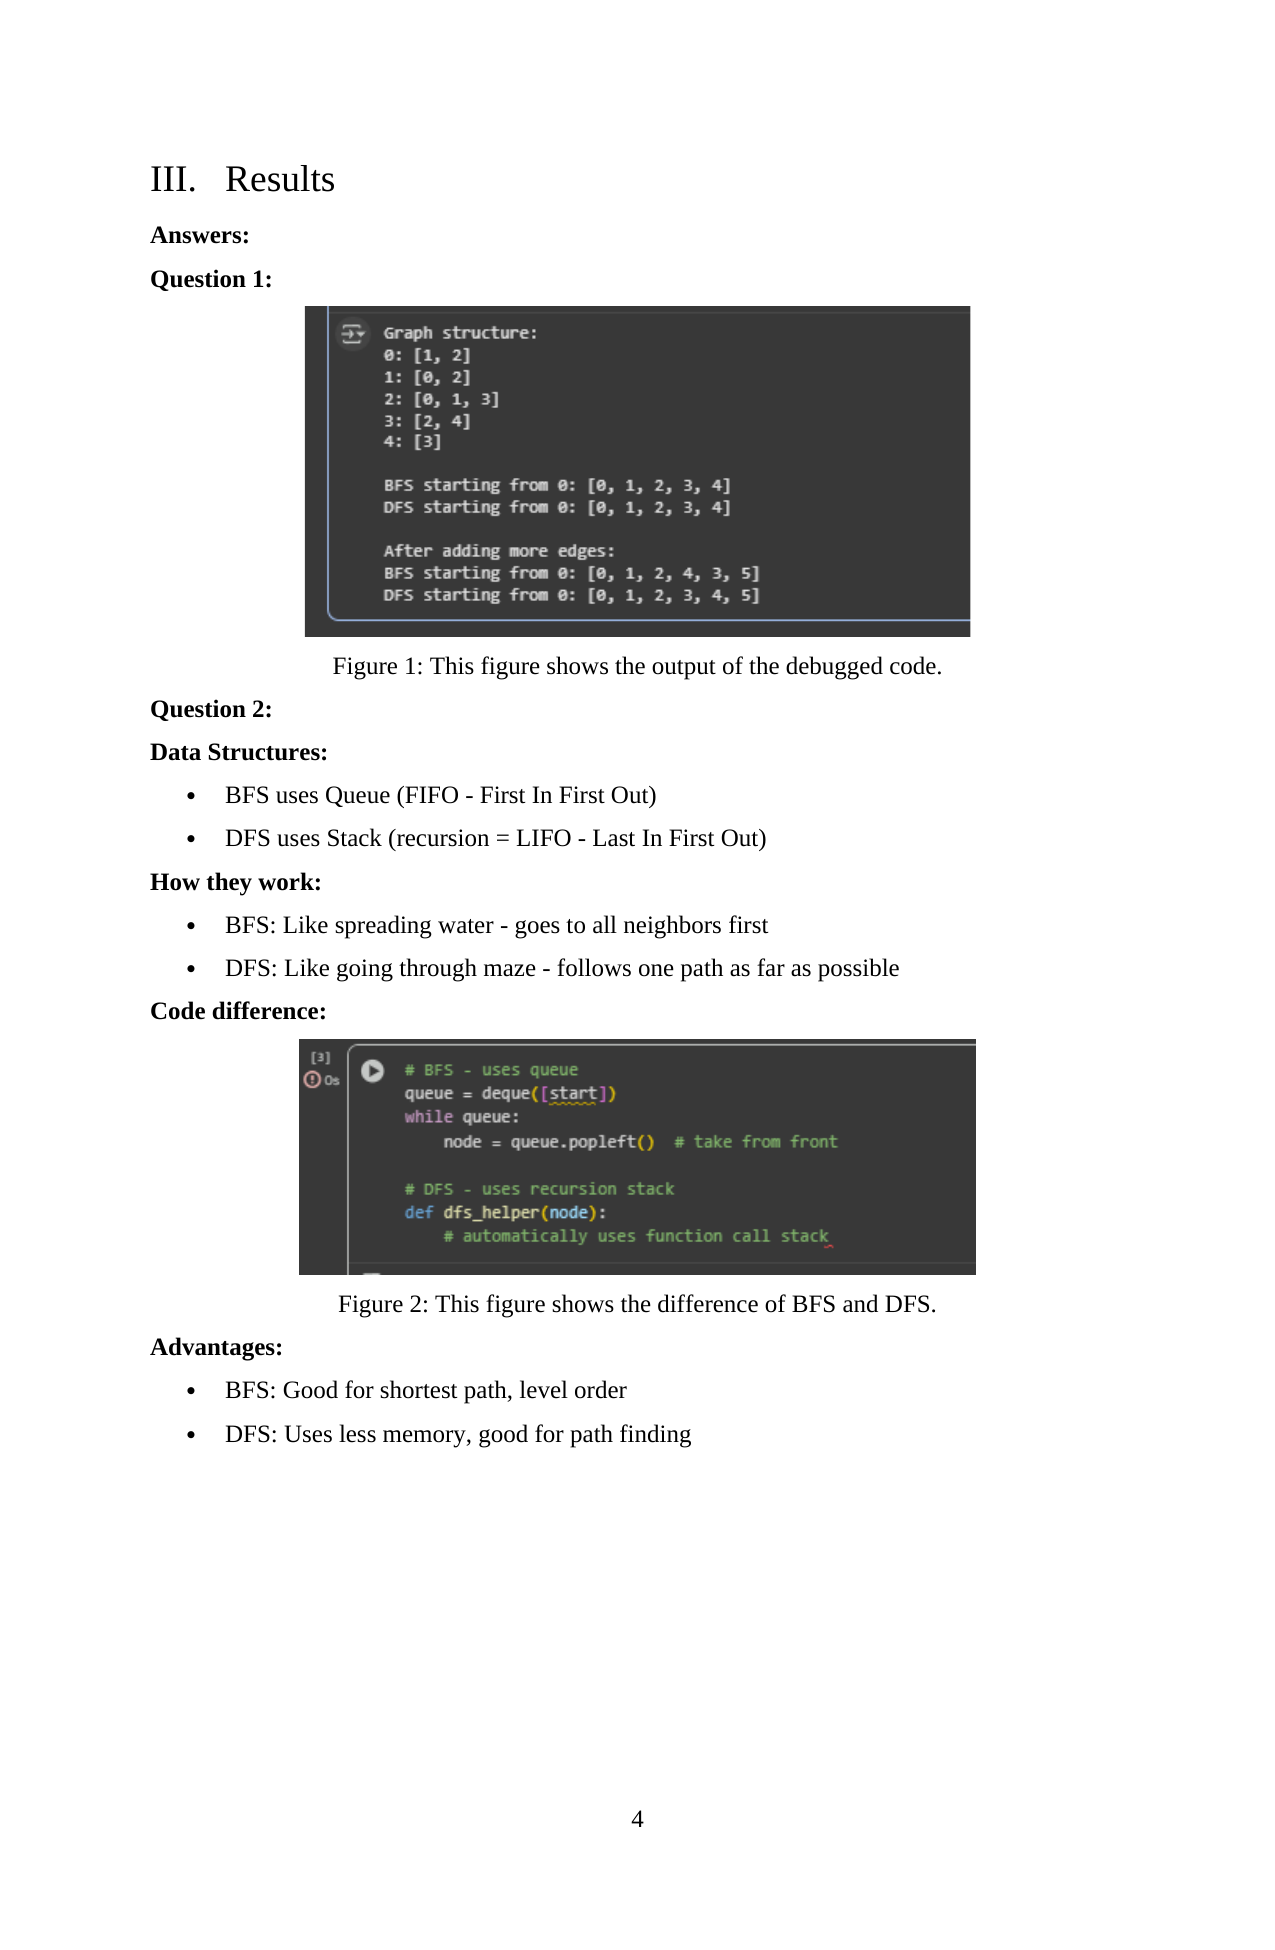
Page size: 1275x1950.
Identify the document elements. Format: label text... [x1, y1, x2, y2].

subtitle Results [150, 156, 1125, 199]
text Data Structures: [150, 737, 1125, 766]
list DFS: Like going through maze - follows one path as far as possible [187, 953, 1125, 982]
text How they work: [150, 867, 1125, 895]
picture [304, 306, 971, 637]
text Question 2: [150, 694, 1125, 723]
picture [299, 1039, 976, 1275]
text Question 1: [150, 264, 1125, 292]
list DFS uses Stack (recursion = LIFO - Last In First Out) [187, 823, 1125, 852]
list DFS: Uses less memory, good for path finding [187, 1419, 1125, 1447]
list BFS uses Queue (FIFO - First In First Out) [187, 780, 1125, 809]
text Figure 2: This figure shows the difference of BFS and DFS. [150, 1289, 1125, 1318]
text Code difference: [150, 996, 1125, 1025]
text Figure 1: This figure shows the output of the debugged code. [150, 651, 1125, 680]
list BFS: Like spreading water - goes to all neighbors first [187, 910, 1125, 938]
text Advantages: [150, 1332, 1125, 1361]
text Answers: [150, 221, 1125, 249]
list BFS: Good for shortest path, level order [187, 1376, 1125, 1404]
